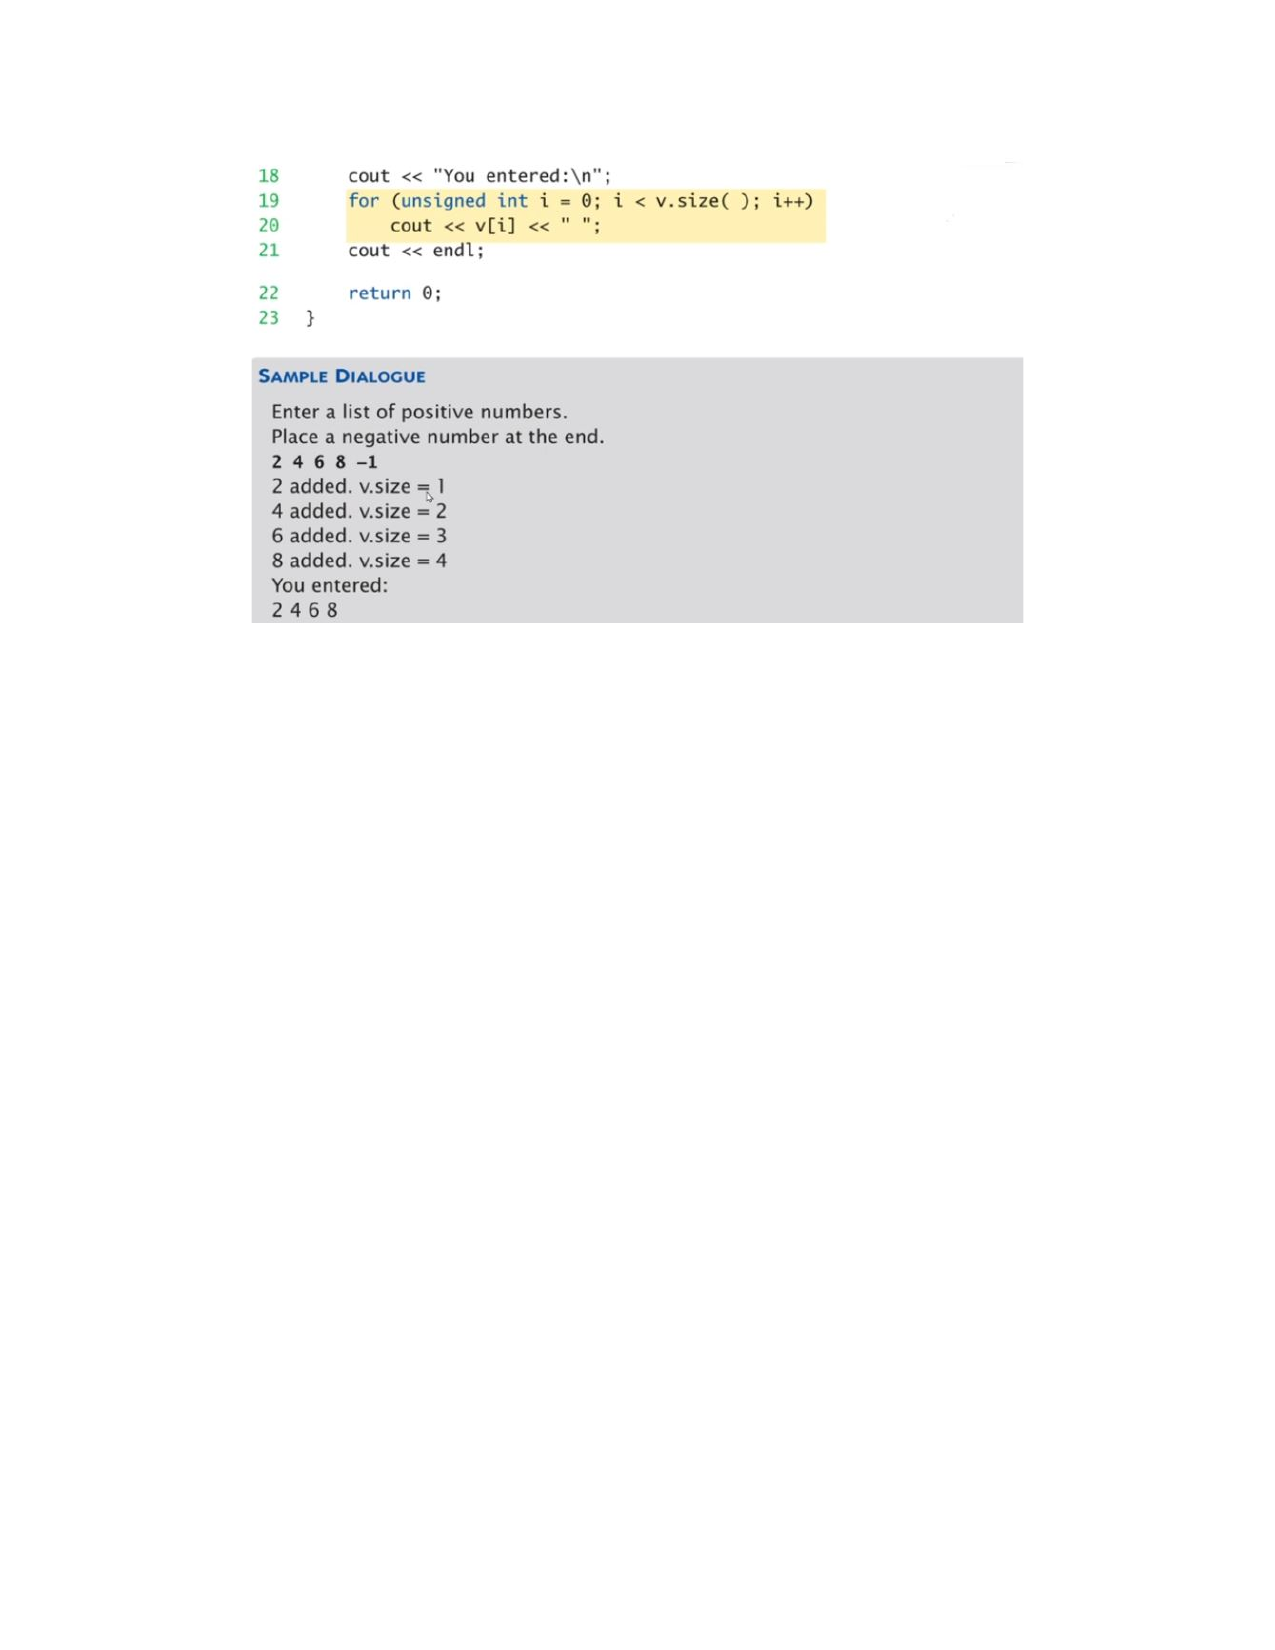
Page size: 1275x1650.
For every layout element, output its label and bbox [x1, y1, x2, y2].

picture [251, 150, 1024, 623]
